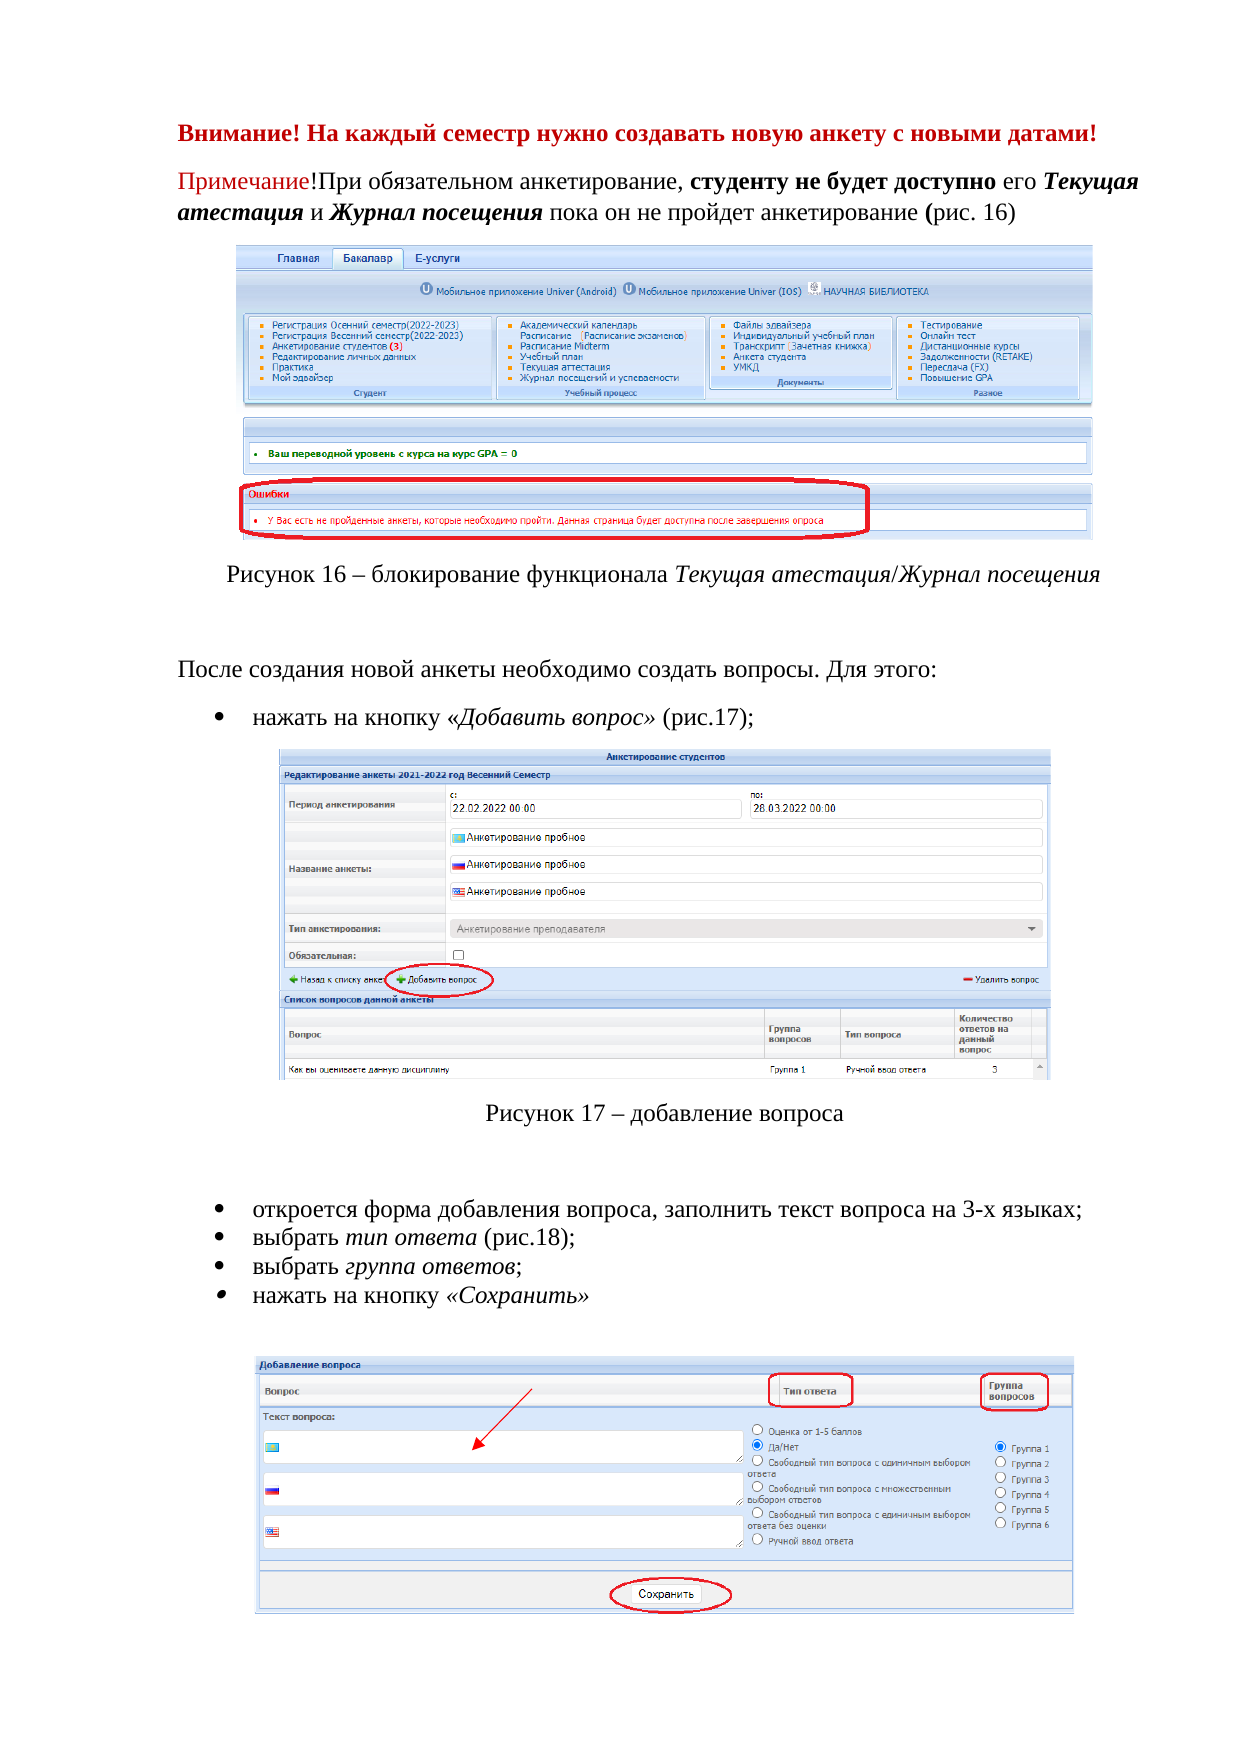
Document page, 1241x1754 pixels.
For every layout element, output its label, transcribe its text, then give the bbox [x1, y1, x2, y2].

text После создания новой анкеты необходимо создать вопросы. Для этого: [177, 654, 1152, 683]
text Рисунок 17 – добавление вопроса [177, 1098, 1152, 1127]
picture [254, 1356, 1075, 1616]
list откроется форма добавления вопроса, заполнить текст вопроса на 3-х языках; [215, 1194, 1152, 1222]
list нажать на кнопку «Сохранить» [215, 1280, 1152, 1309]
text Рисунок 16 – блокирование функционала Текущая атестация/Журнал посещения [177, 559, 1152, 587]
list выбрать группа ответов; [215, 1251, 1152, 1280]
text Внимание! На каждый семестр нужно создавать новую анкету с новыми датами! [177, 118, 1152, 147]
text Примечание!При обязательном анкетирование, студенту не будет доступно его Текущая атестация и Журнал посещения пока он не пройдет анкетирование (рис. 16) [177, 166, 1152, 226]
picture [278, 749, 1051, 1080]
picture [236, 244, 1093, 540]
list нажать на кнопку «Добавить вопрос» (рис.17); [215, 702, 1152, 731]
list выбрать тип ответа (рис.18); [215, 1222, 1152, 1251]
